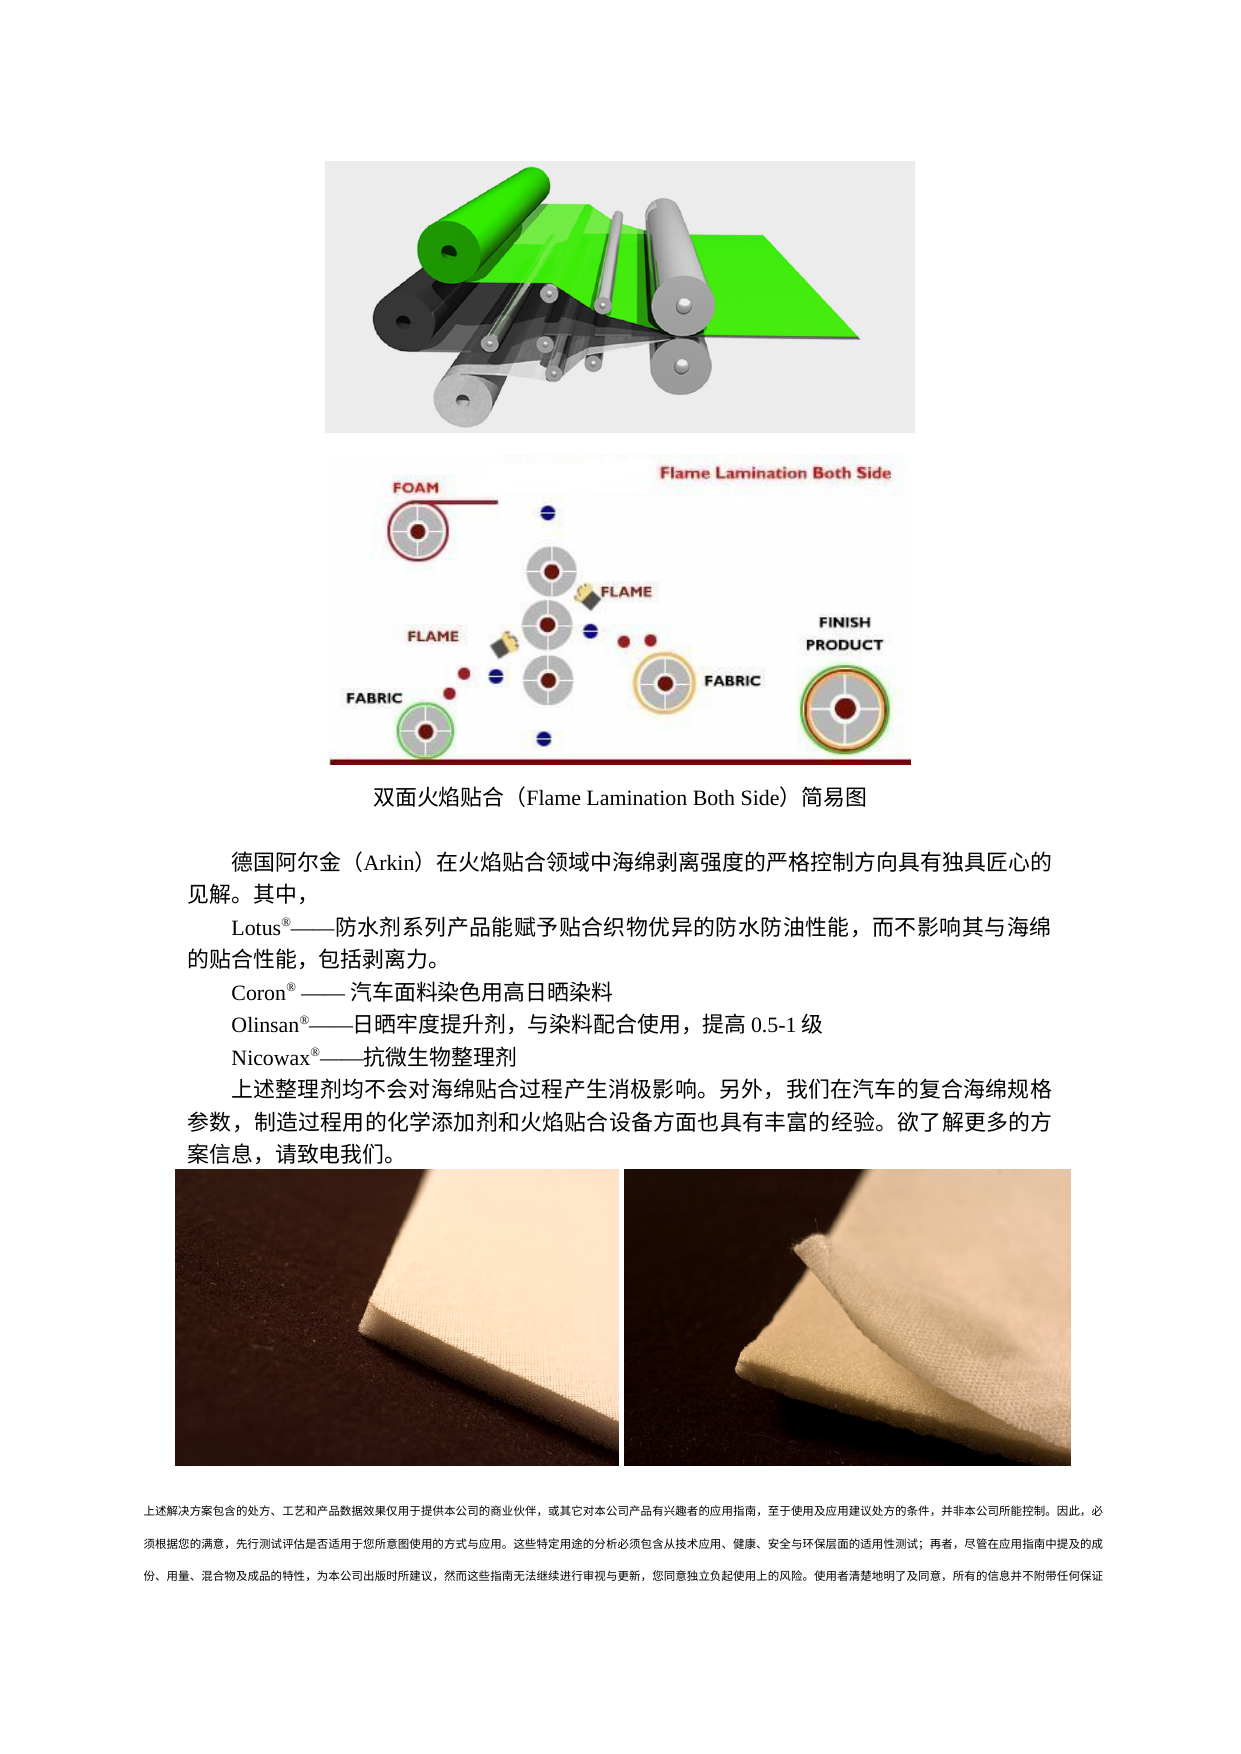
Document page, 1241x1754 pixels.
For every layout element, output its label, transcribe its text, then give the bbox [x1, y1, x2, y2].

text Lotus®——防水剂系列产品能赋予贴合织物优异的防水防油性能，而不影响其与海绵的贴合性能，包括剥离力。 [187, 909, 1053, 974]
picture [329, 454, 911, 765]
picture [325, 161, 915, 433]
picture [624, 1169, 1071, 1466]
text Nicowax®——抗微生物整理剂 [187, 1039, 1053, 1072]
picture [175, 1169, 619, 1466]
text 双面火焰贴合（Flame Lamination Both Side）简易图 [187, 779, 1053, 812]
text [143, 1494, 1103, 1592]
text 德国阿尔金（Arkin）在火焰贴合领域中海绵剥离强度的严格控制方向具有独具匠心的见解。其中， [187, 844, 1053, 909]
text Olinsan®——日晒牢度提升剂，与染料配合使用，提高0.5-1级 [187, 1007, 1053, 1039]
text Coron® —— 汽车面料染色用高日晒染料 [187, 974, 1053, 1007]
text 上述整理剂均不会对海绵贴合过程产生消极影响。另外，我们在汽车的复合海绵规格参数，制造过程用的化学添加剂和火焰贴合设备方面也具有丰富的经验。欲了解更多的方案信息，请致电我们。 [187, 1072, 1053, 1169]
